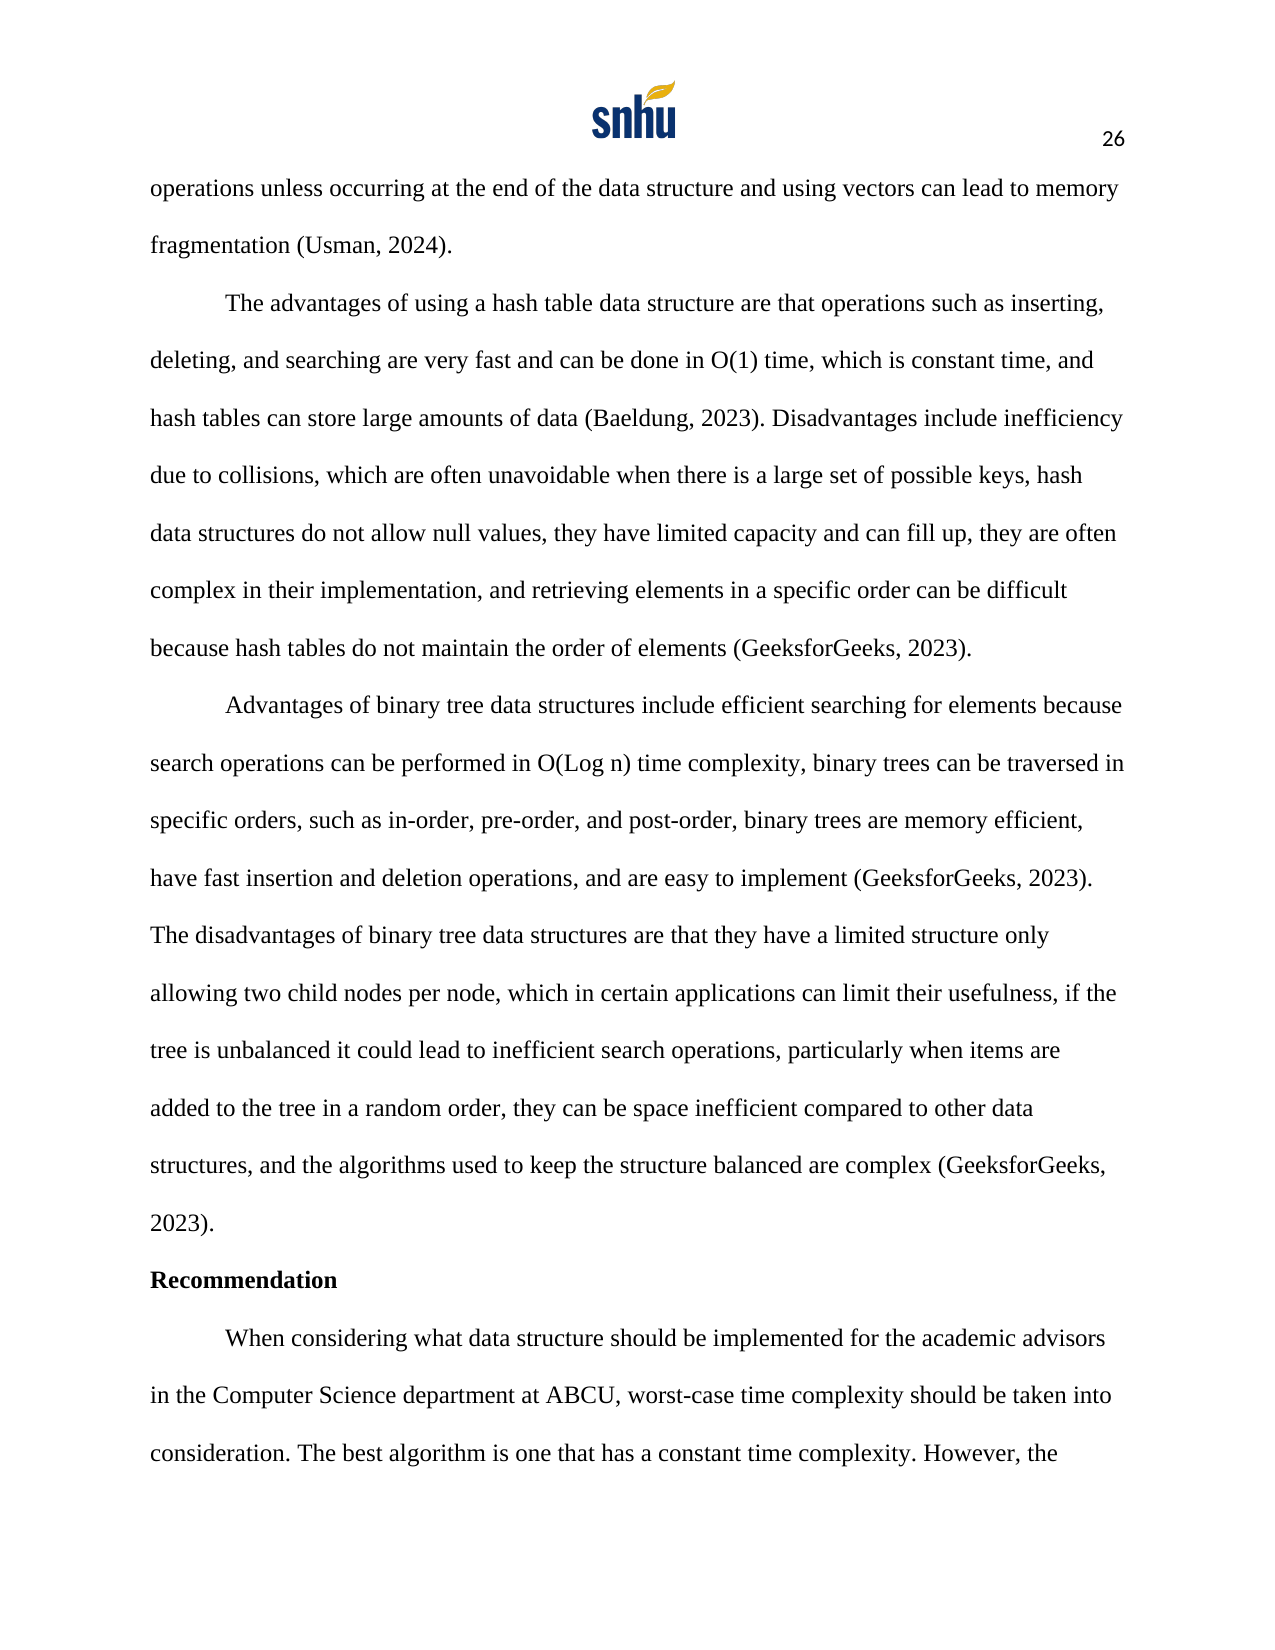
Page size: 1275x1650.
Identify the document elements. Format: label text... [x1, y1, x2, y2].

picture [573, 75, 702, 147]
text Advantages of binary tree data structures include efficient searching for elements because search operations can be performed in O(Log n) time complexity, binary trees can be traversed in specific orders, such as in-order, pre-order, and post-order, binary trees are memory efficient, have fast insertion and deletion operations, and are easy to implement (GeeksforGeeks, 2023). The disadvantages of binary tree data structures are that they have a limited structure only allowing two child nodes per node, which in certain applications can limit their usefulness, if the tree is unbalanced it could lead to inefficient search operations, particularly when items are added to the tree in a random order, they can be space inefficient compared to other data structures, and the algorithms used to keep the structure balanced are complex (GeeksforGeeks, 2023). [150, 691, 1125, 1237]
text The advantages of using a hash table data structure are that operations such as inserting, deleting, and searching are very fast and can be done in O(1) time, which is constant time, and hash tables can store large amounts of data (Baeldung, 2023). Disadvantages include inefficiency due to collisions, which are often unavoidable when there is a large set of possible keys, hash data structures do not allow null values, they have limited capacity and can fill up, they are often complex in their implementation, and retrieving elements in a specific order can be difficult because hash tables do not maintain the order of elements (GeeksforGeeks, 2023). [150, 288, 1125, 662]
text Recommendation [150, 1266, 1125, 1294]
